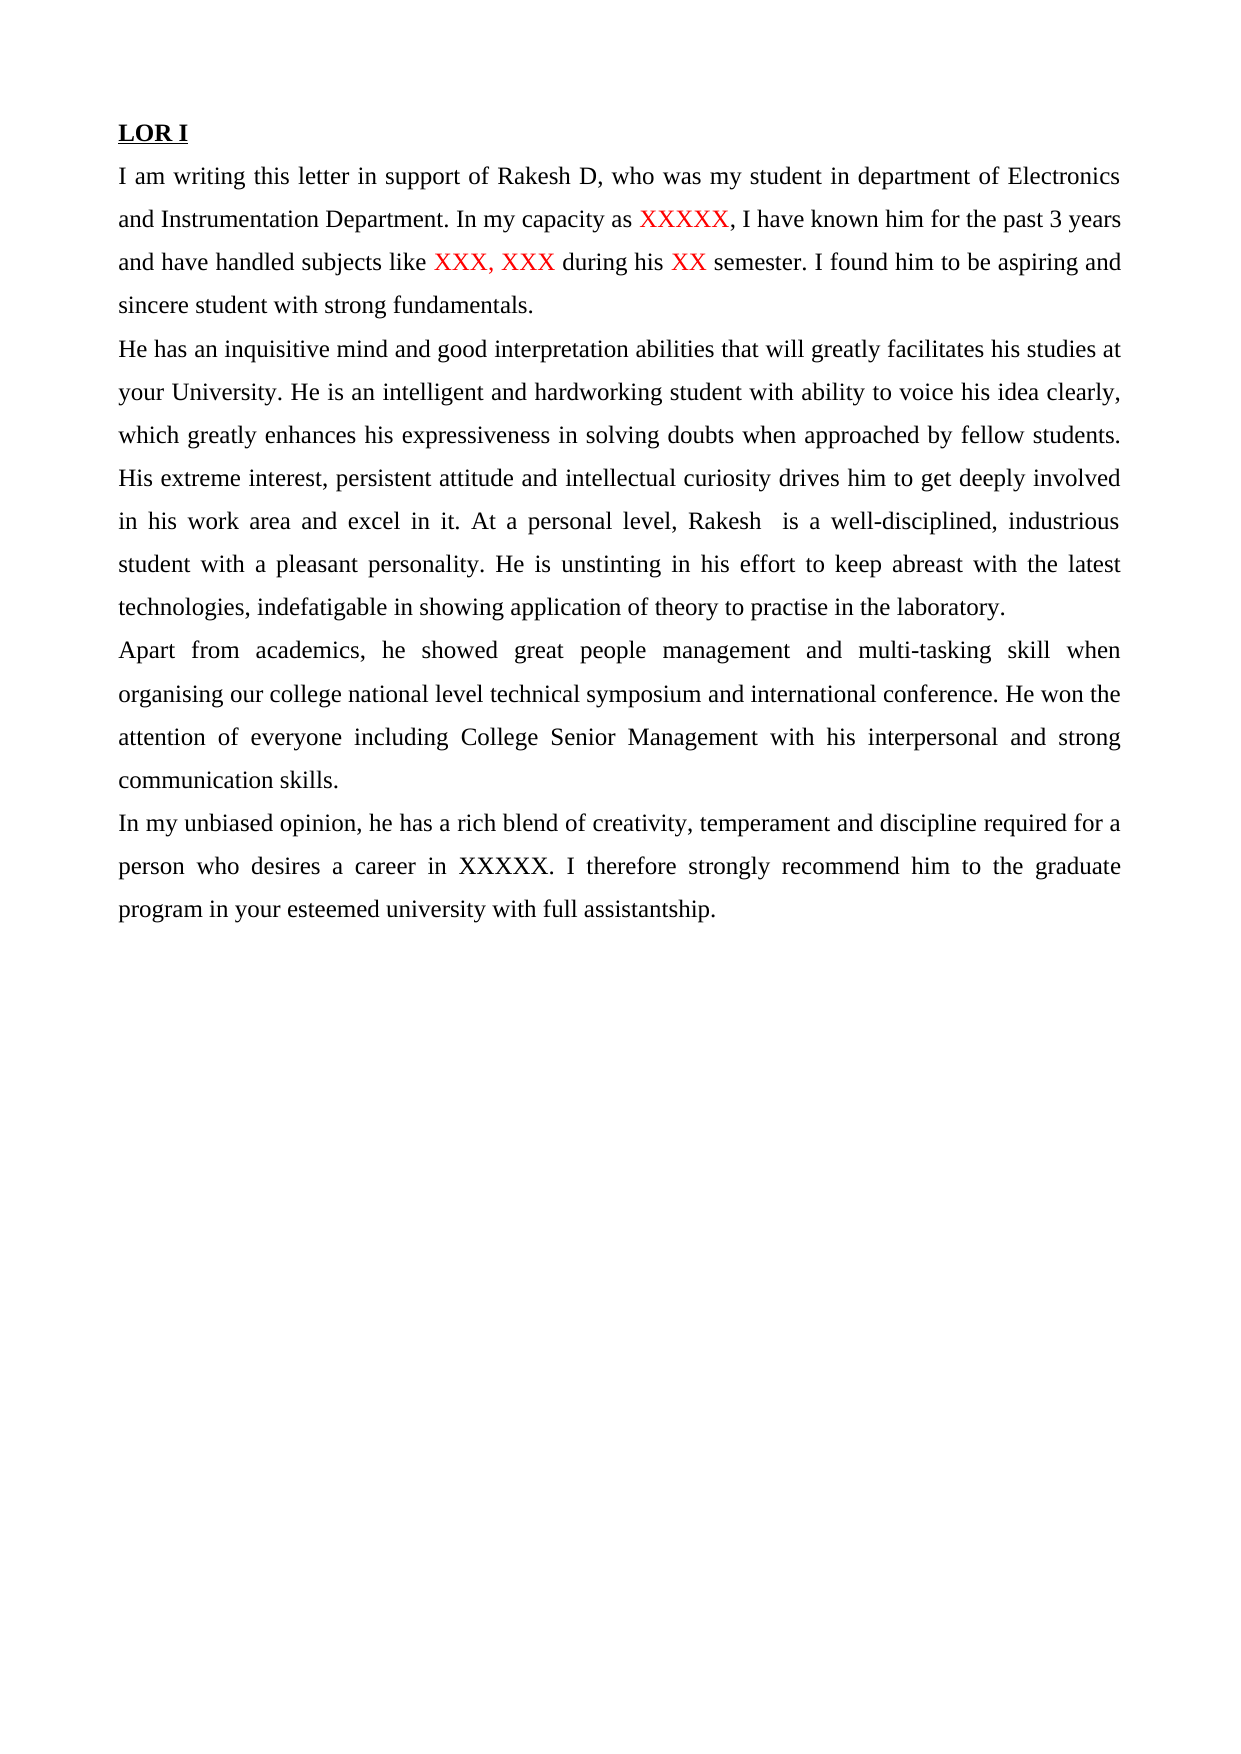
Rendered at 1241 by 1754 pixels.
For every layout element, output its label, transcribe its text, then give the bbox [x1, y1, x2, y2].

text LOR I [118, 118, 1122, 147]
text He has an inquisitive mind and good interpretation abilities that will greatly facilitates his studies at your University. He is an intelligent and hardworking student with ability to voice his idea clearly, which greatly enhances his expressiveness in solving doubts when approached by fellow students. His extreme interest, persistent attitude and intellectual curiosity drives him to get deeply involved in his work area and excel in it. At a personal level, Rakesh is a well-disciplined, industrious student with a pleasant personality. He is unstinting in his effort to keep abreast with the latest technologies, indefatigable in showing application of theory to practise in the laboratory. [118, 334, 1122, 621]
text Apart from academics, he showed great people management and multi-tasking skill when organising our college national level technical symposium and international conference. He won the attention of everyone including College Senior Management with his interpersonal and strong communication skills. [118, 636, 1122, 794]
text In my unbiased opinion, he has a rich blend of creativity, temperament and discipline required for a person who desires a career in XXXXX. I therefore strongly recommend him to the graduate program in your esteemed university with full assistantship. [118, 808, 1122, 923]
text I am writing this letter in support of Rakesh D, who was my student in department of Electronics and Instrumentation Department. In my capacity as XXXXX, I have known him for the past 3 years and have handled subjects like XXX, XXX during his XX semester. I found him to be aspiring and sincere student with strong fundamentals. [118, 161, 1122, 319]
